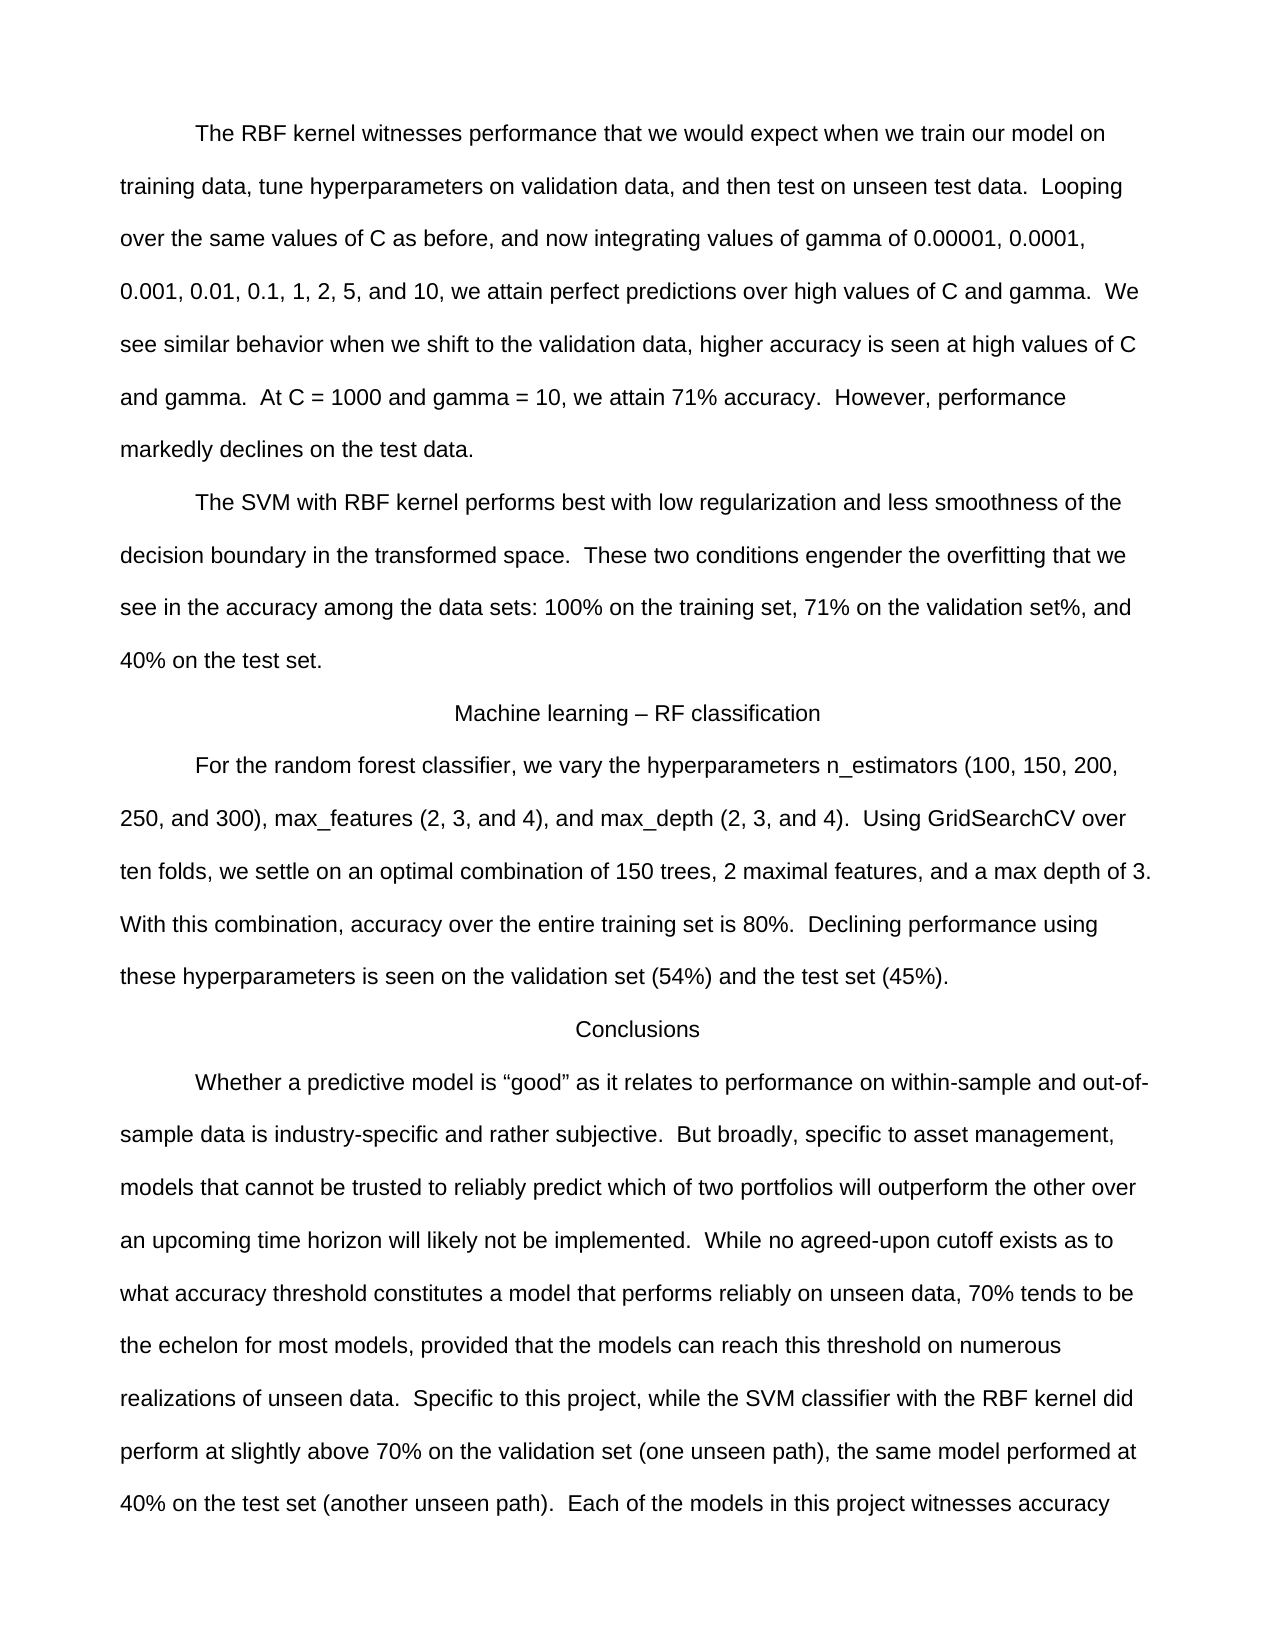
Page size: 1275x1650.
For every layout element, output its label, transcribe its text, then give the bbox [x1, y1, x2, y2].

text The SVM with RBF kernel performs best with low regularization and less smoothness of the decision boundary in the transformed space. These two conditions engender the overfitting that we see in the accuracy among the data sets: 100% on the training set, 71% on the validation set%, and 40% on the test set. [120, 489, 1155, 673]
text Machine learning – RF classification [120, 700, 1155, 726]
text For the random forest classifier, we vary the hyperparameters n_estimators (100, 150, 200, 250, and 300), max_features (2, 3, and 4), and max_depth (2, 3, and 4). Using GridSearchCV over ten folds, we settle on an optimal combination of 150 trees, 2 maximal features, and a max depth of 3. With this combination, accuracy over the entire training set is 80%. Declining performance using these hyperparameters is seen on the validation set (54%) and the test set (45%). [120, 752, 1155, 990]
text Conclusions [120, 1016, 1155, 1042]
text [120, 1069, 1155, 1517]
text The RBF kernel witnesses performance that we would expect when we train our model on training data, tune hyperparameters on validation data, and then test on unseen test data. Looping over the same values of C as before, and now integrating values of gamma of 0.00001, 0.0001, 0.001, 0.01, 0.1, 1, 2, 5, and 10, we attain perfect predictions over high values of C and gamma. We see similar behavior when we shift to the validation data, higher accuracy is seen at high values of C and gamma. At C = 1000 and gamma = 10, we attain 71% accuracy. However, performance markedly declines on the test data. [120, 120, 1155, 463]
